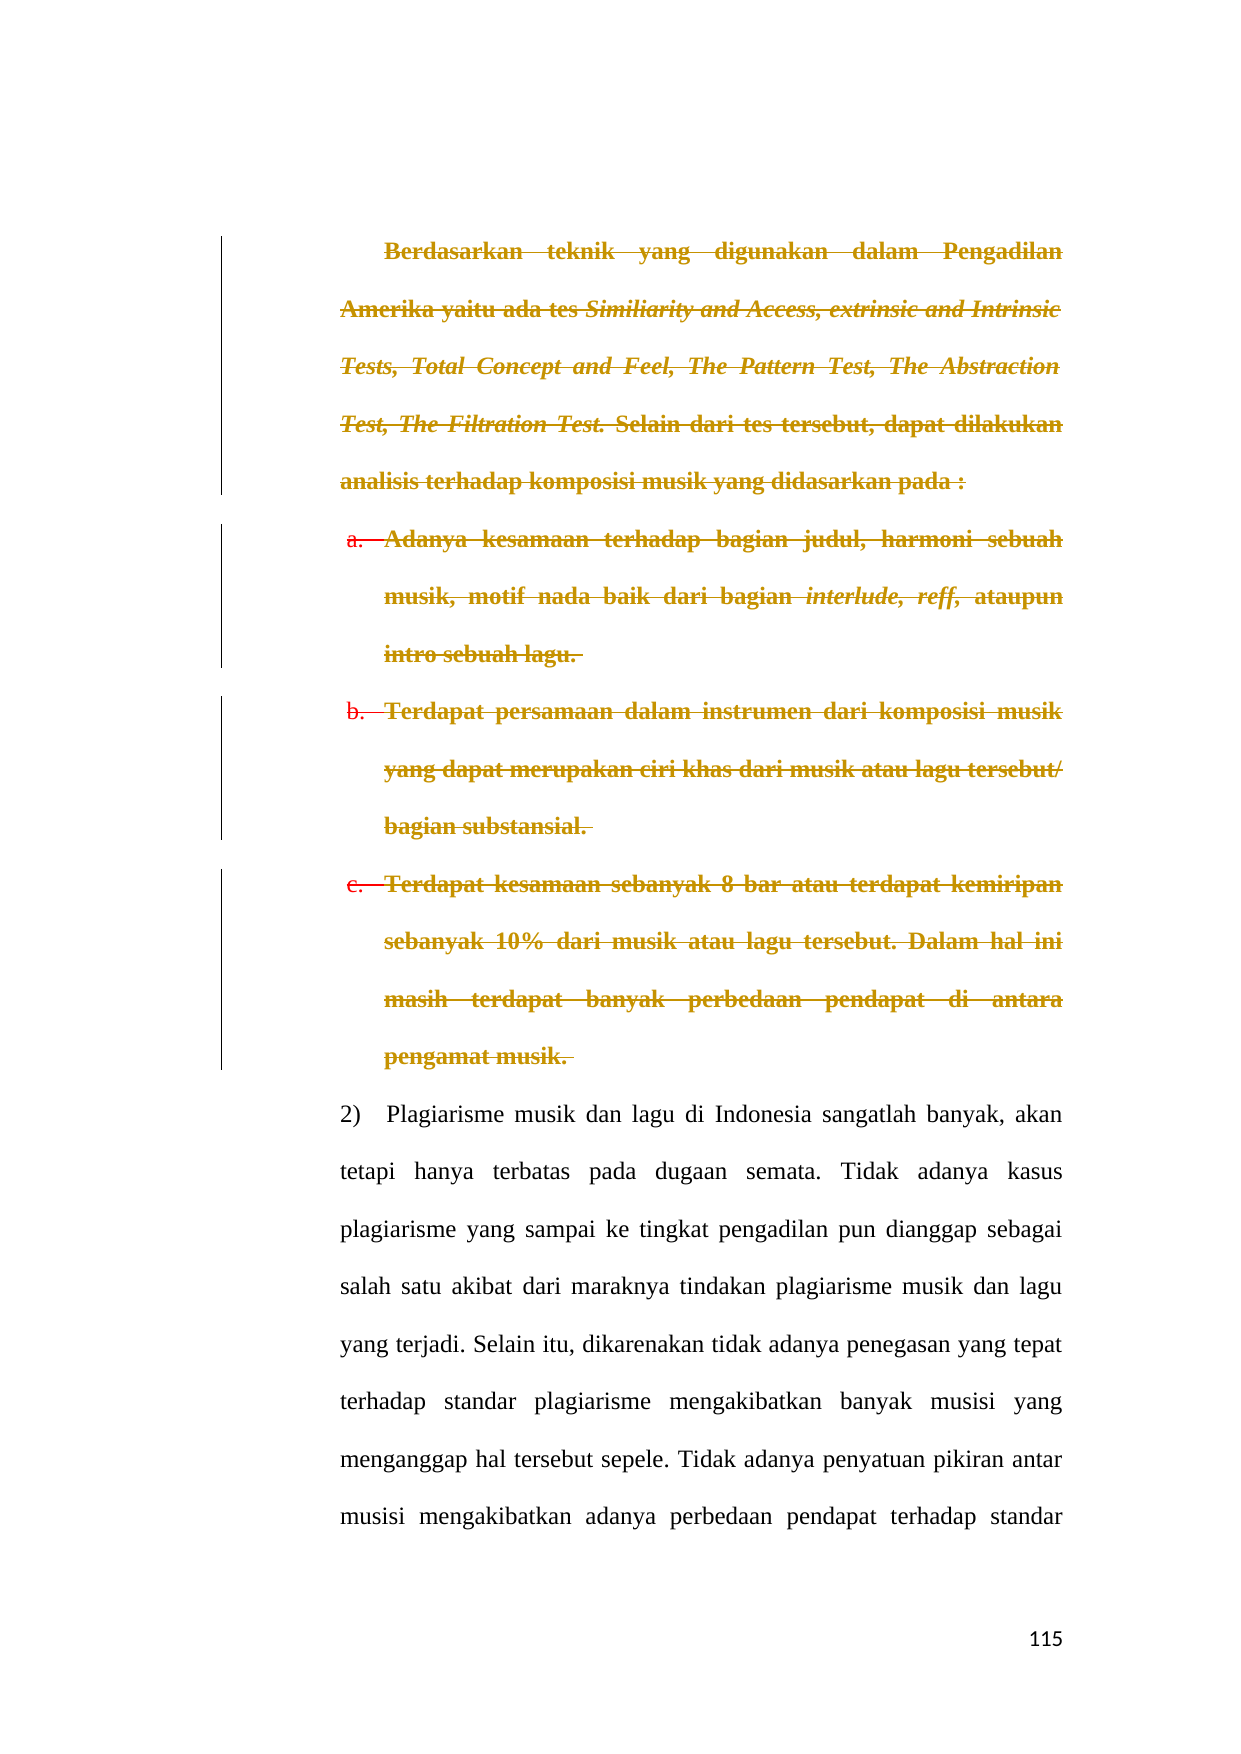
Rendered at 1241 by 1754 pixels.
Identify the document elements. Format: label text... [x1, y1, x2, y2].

list Terdapat persamaan dalam instrumen dari komposisi musik yang dapat merupakan ciri khas dari musik atau lagu tersebut/ bagian substansial. [346, 696, 1063, 712]
list Adanya kesamaan terhadap bagian judul, harmoni sebuah musik, motif nada baik dari bagian interlude, reff, ataupun intro sebuah lagu. [346, 524, 1063, 539]
list Terdapat persamaan dalam instrumen dari komposisi musik yang dapat merupakan ciri khas dari musik atau lagu tersebut/ bagian substansial. [346, 713, 1063, 840]
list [340, 1099, 1063, 1530]
list Berdasarkan teknik yang digunakan dalam Pengadilan Amerika yaitu ada tes Similiarity and Access, extrinsic and Intrinsic Tests, Total Concept and Feel, The Pattern Test, The Abstraction Test, The Filtration Test. Selain dari tes tersebut, dapat dilakukan analisis terhadap komposisi musik yang didasarkan pada : [340, 426, 1063, 495]
list Adanya kesamaan terhadap bagian judul, harmoni sebuah musik, motif nada baik dari bagian interlude, reff, ataupun intro sebuah lagu. [346, 540, 1063, 667]
list Berdasarkan teknik yang digunakan dalam Pengadilan Amerika yaitu ada tes Similiarity and Access, extrinsic and Intrinsic Tests, Total Concept and Feel, The Pattern Test, The Abstraction Test, The Filtration Test. Selain dari tes tersebut, dapat dilakukan analisis terhadap komposisi musik yang didasarkan pada : [340, 236, 1063, 424]
list Terdapat kesamaan sebanyak 8 bar atau terdapat kemiripan sebanyak 10% dari musik atau lagu tersebut. Dalam hal ini masih terdapat banyak perbedaan pendapat di antara pengamat musik. [346, 885, 1063, 1070]
